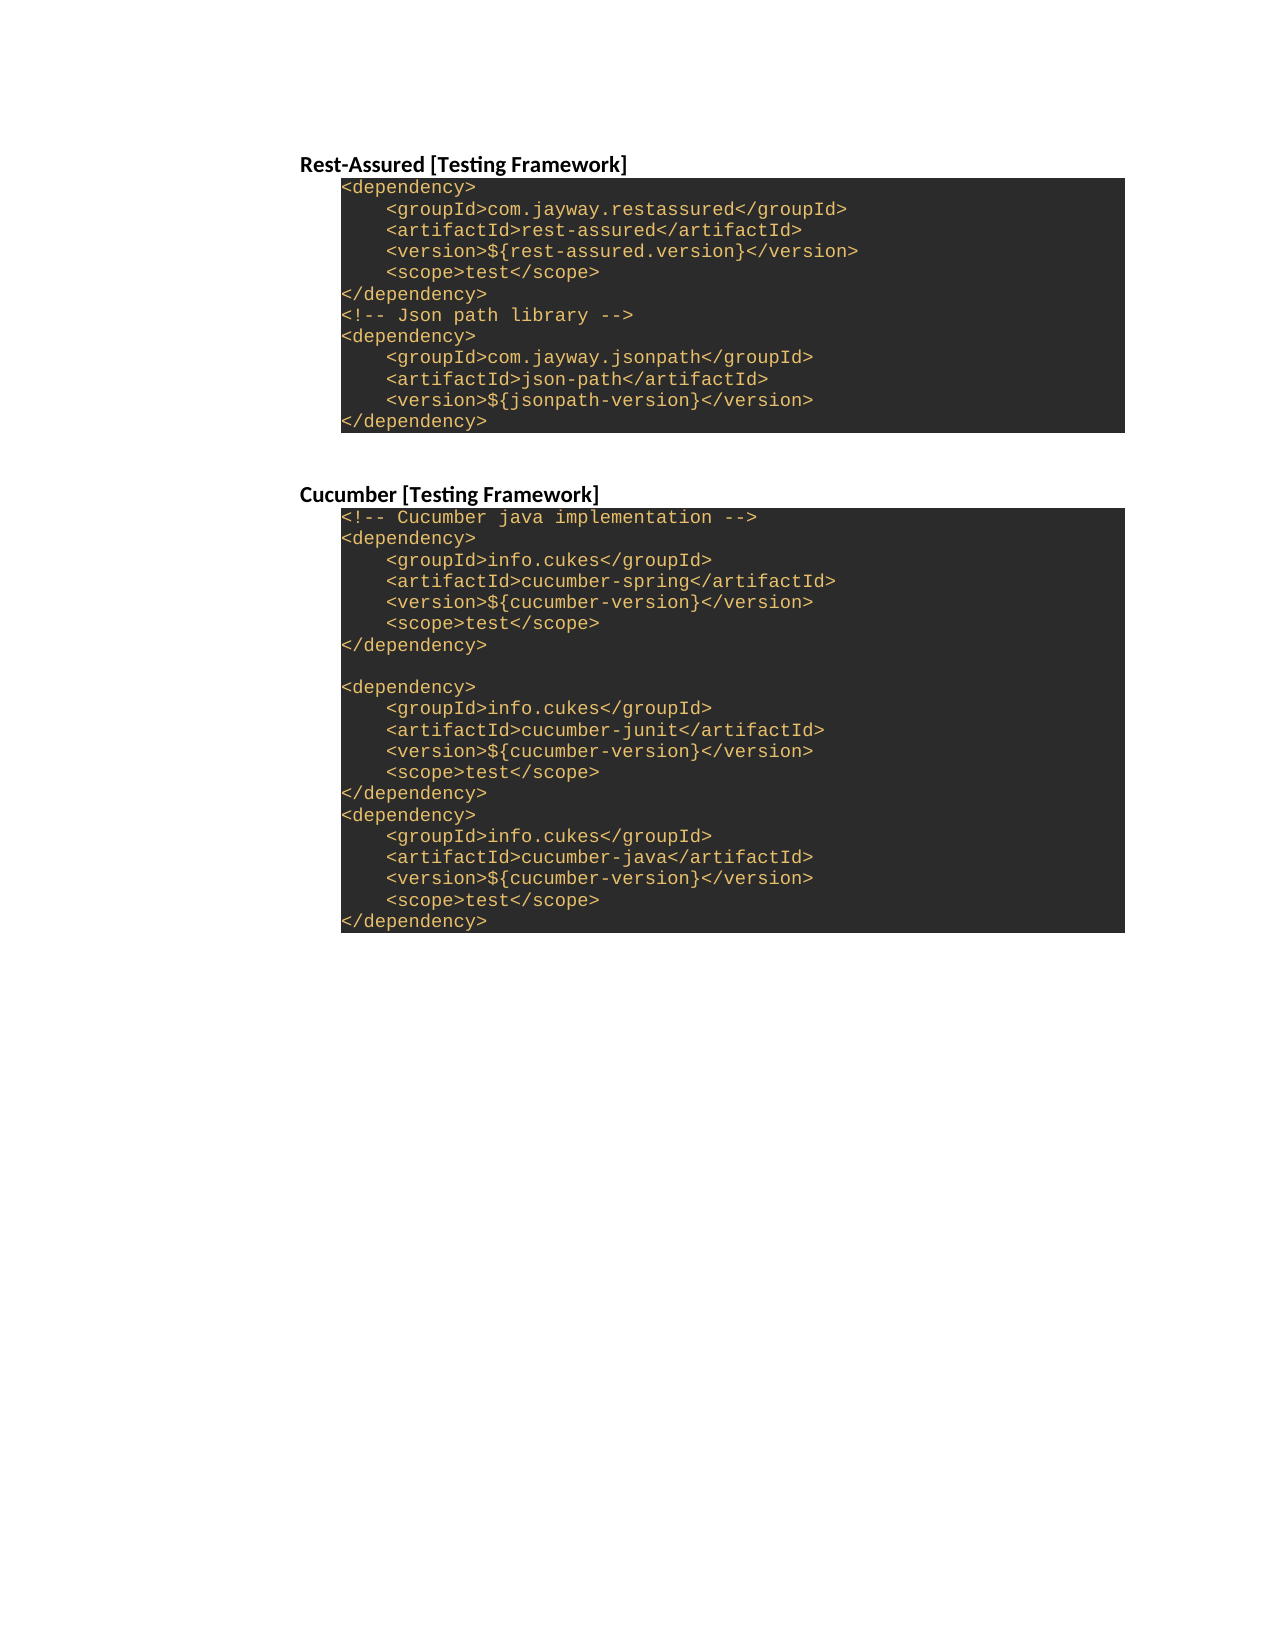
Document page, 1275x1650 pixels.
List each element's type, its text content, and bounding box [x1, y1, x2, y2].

text Rest-Assured [Testing Framework] [150, 150, 1125, 178]
text <!-- Cucumber java implementation --> <dependency> <groupId>info.cukes</groupId> <artifactId>cucumber-spring</artifactId> <version>${cucumber-version}</version> <scope>test</scope> </dependency> <dependency> <groupId>info.cukes</groupId> <artifactId>cucumber-junit</artifactId> <version>${cucumber-version}</version> <scope>test</scope> </dependency> <dependency> <groupId>info.cukes</groupId> <artifactId>cucumber-java</artifactId> <version>${cucumber-version}</version> <scope>test</scope> </dependency> [341, 508, 1125, 933]
text <dependency> <groupId>com.jayway.restassured</groupId> <artifactId>rest-assured</artifactId> <version>${rest-assured.version}</version> <scope>test</scope> </dependency> [341, 178, 1125, 306]
text Cucumber [Testing Framework] [150, 480, 1125, 508]
text <!-- Json path library --> <dependency> <groupId>com.jayway.jsonpath</groupId> <artifactId>json-path</artifactId> <version>${jsonpath-version}</version> </dependency> [341, 306, 1125, 433]
